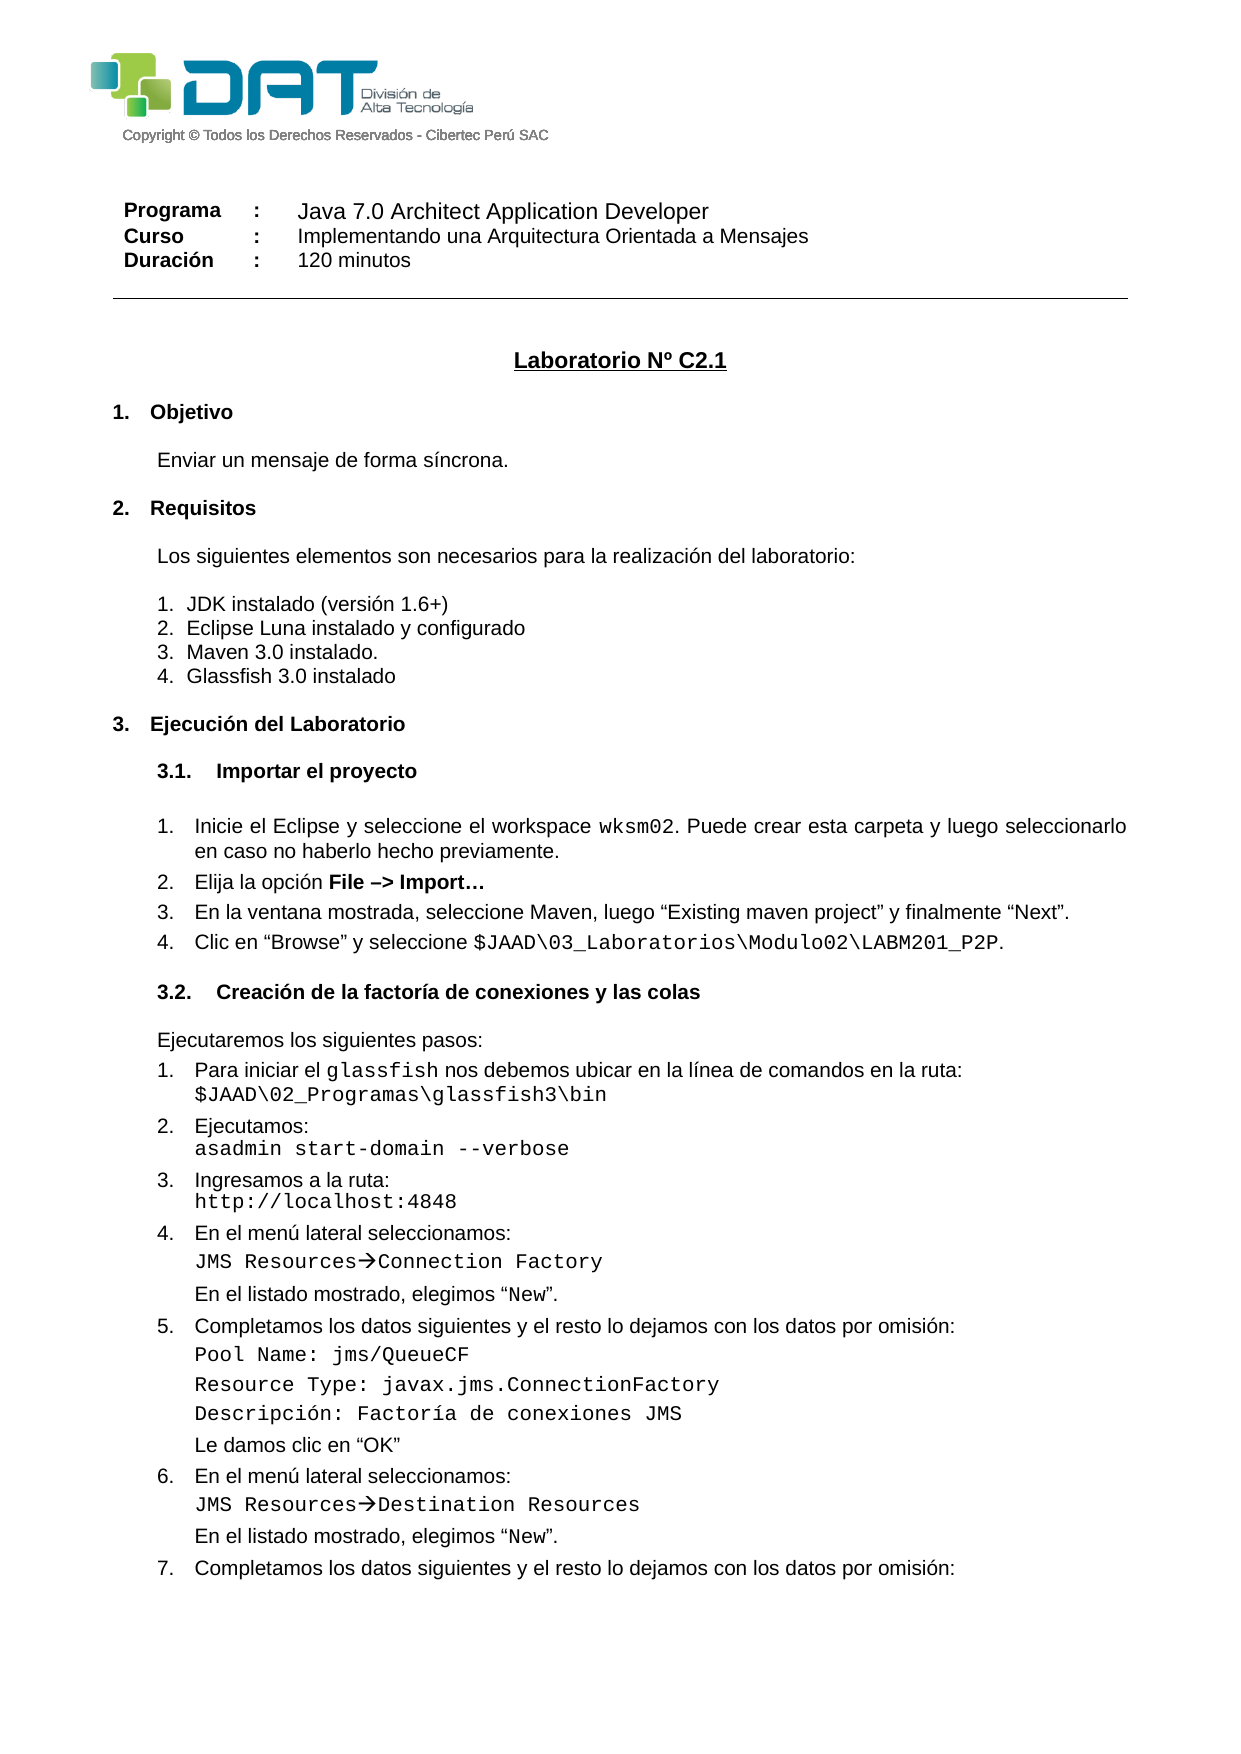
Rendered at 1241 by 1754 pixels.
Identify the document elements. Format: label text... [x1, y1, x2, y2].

table_cell : [242, 224, 286, 248]
table_cell Curso [113, 224, 242, 248]
table_cell Implementando una Arquitectura Orientada a Mensajes [286, 224, 1013, 248]
list En la ventana mostrada, seleccione Maven, luego “Existing maven project” y finalmente “Next”. [157, 900, 1128, 924]
table_header Java 7.0 Architect Application Developer [286, 198, 1013, 224]
subtitle Objetivo [112, 400, 1128, 424]
list Elija la opción File –> Import… [157, 869, 1128, 893]
list Pool Name: jms/QueueCF [194, 1344, 1128, 1367]
text Enviar un mensaje de forma síncrona. [157, 448, 1128, 472]
list En el listado mostrado, elegimos “New”. [194, 1281, 1128, 1307]
list En el listado mostrado, elegimos “New”. [194, 1524, 1128, 1549]
list Ejecutamos: [157, 1113, 1128, 1137]
table_header : [242, 198, 286, 224]
list Clic en “Browse” y seleccione $JAAD\03_Laboratorios\Modulo02\LABM201_P2P. [157, 930, 1128, 956]
list Eclipse Luna instalado y configurado [157, 616, 1128, 639]
list JMS ResourcesDestination Resources [194, 1494, 1128, 1517]
list Para iniciar el glassfish nos debemos ubicar en la línea de comandos en la ruta: [157, 1058, 1128, 1084]
list JDK instalado (versión 1.6+) [157, 592, 1128, 616]
list Completamos los datos siguientes y el resto lo dejamos con los datos por omisión: [157, 1313, 1128, 1337]
list Descripción: Factoría de conexiones JMS [194, 1403, 1128, 1427]
text Los siguientes elementos son necesarios para la realización del laboratorio: [157, 544, 1128, 568]
text Laboratorio Nº C2.1 [112, 347, 1128, 373]
subtitle Requisitos [112, 496, 1128, 520]
text $JAAD\02_Programas\glassfish3\bin [120, 1084, 1128, 1107]
list JMS ResourcesConnection Factory [194, 1251, 1128, 1275]
list Inicie el Eclipse y seleccione el workspace wksm02. Puede crear esta carpeta y luego seleccionarlo en caso no haberlo hecho previamente. [157, 813, 1128, 863]
table_header Programa [113, 198, 242, 224]
list Resource Type: javax.jms.ConnectionFactory [194, 1373, 1128, 1397]
list En el menú lateral seleccionamos: [157, 1221, 1128, 1245]
list Ingresamos a la ruta: [157, 1167, 1128, 1191]
subtitle Creación de la factoría de conexiones y las colas [157, 980, 1128, 1004]
text Ejecutaremos los siguientes pasos: [157, 1028, 1128, 1052]
table_cell : [242, 248, 286, 272]
list Maven 3.0 instalado. [157, 639, 1128, 663]
text asadmin start-domain --verbose [165, 1137, 1128, 1161]
list Glassfish 3.0 instalado [157, 663, 1128, 687]
list Le damos clic en “OK” [194, 1433, 1128, 1457]
picture [88, 53, 473, 119]
subtitle Importar el proyecto [157, 759, 1128, 783]
subtitle Ejecución del Laboratorio [112, 711, 1128, 735]
table_cell Duración [113, 248, 242, 272]
table_cell 120 minutos [286, 248, 1013, 272]
list Completamos los datos siguientes y el resto lo dejamos con los datos por omisión: [157, 1556, 1128, 1580]
list En el menú lateral seleccionamos: [157, 1463, 1128, 1487]
text http://localhost:4848 [165, 1191, 1128, 1215]
